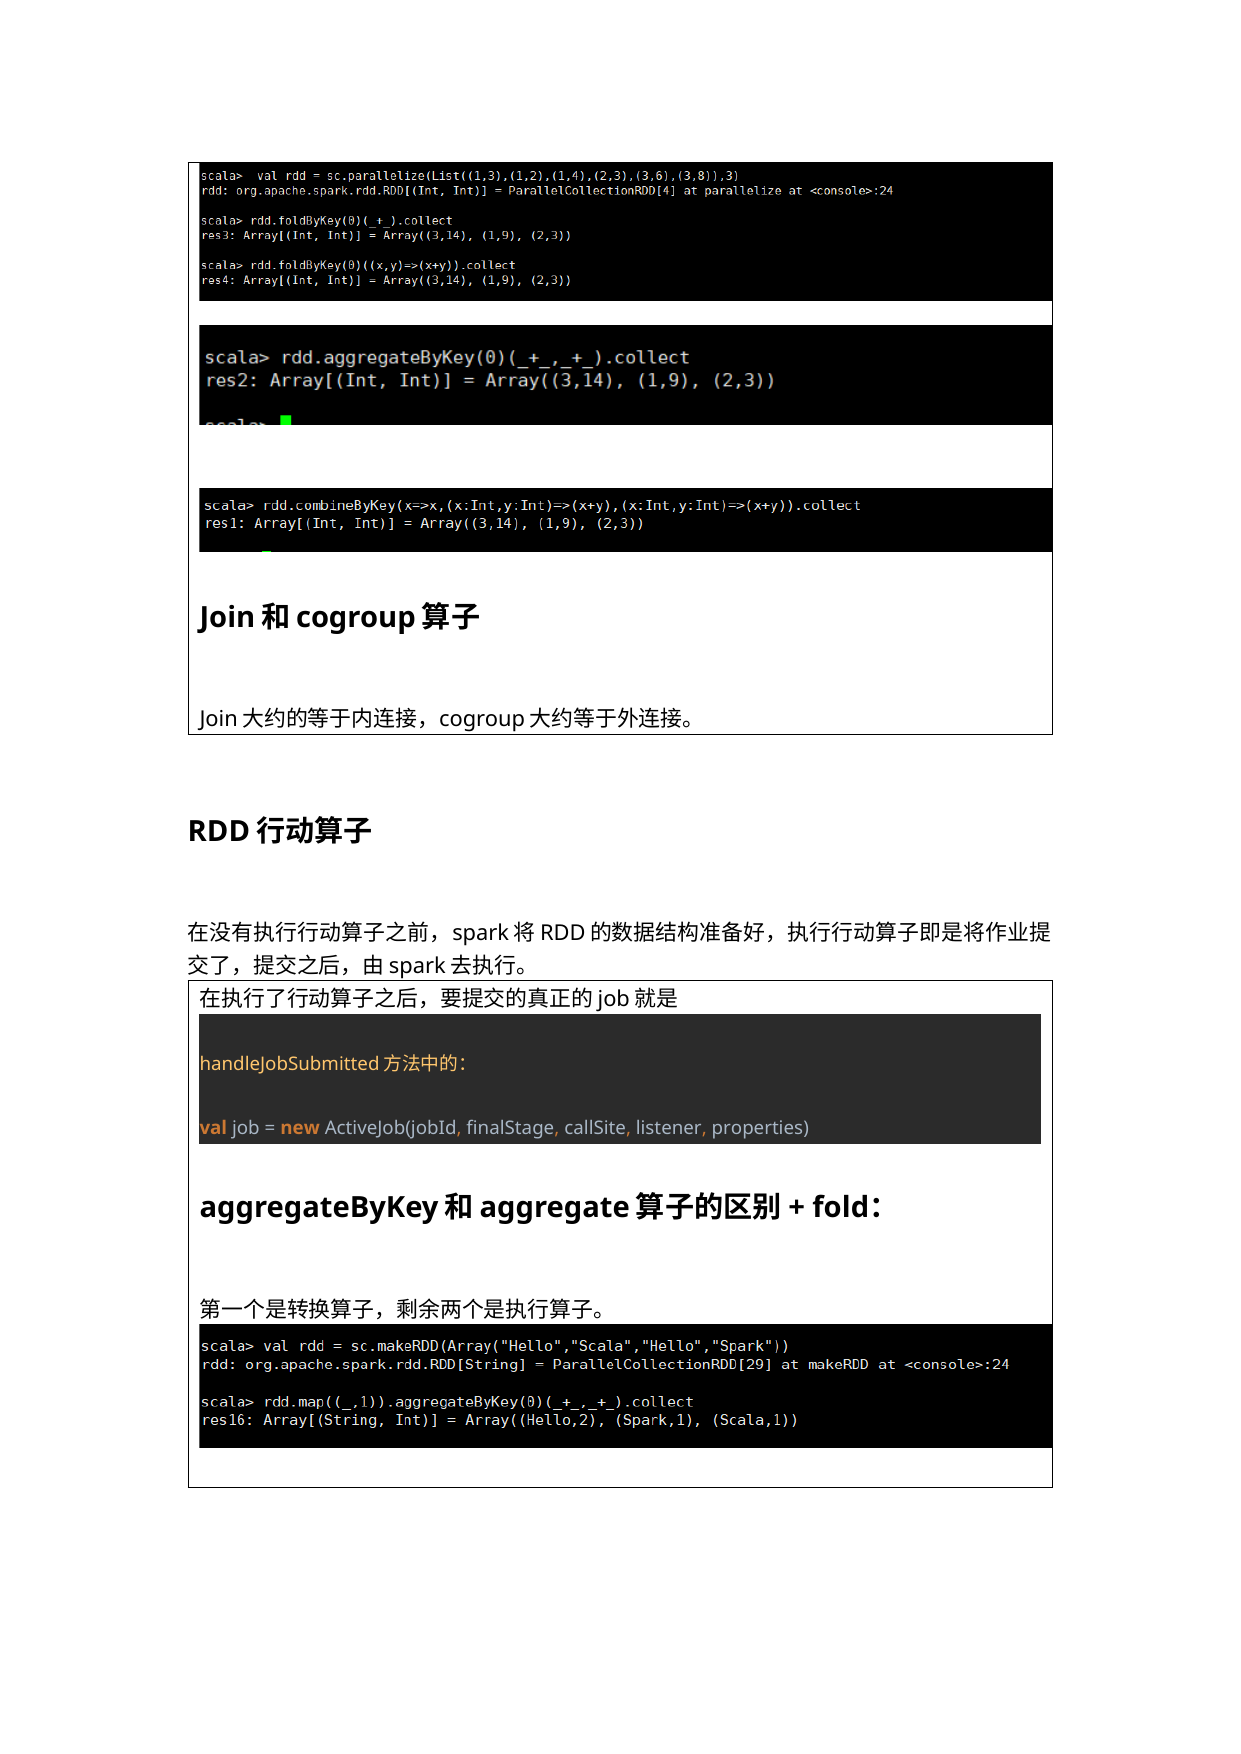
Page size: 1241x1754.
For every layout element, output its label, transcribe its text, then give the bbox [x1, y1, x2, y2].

picture [199, 325, 1053, 425]
picture [199, 163, 1053, 301]
subtitle RDD行动算子 [187, 796, 1053, 861]
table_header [189, 981, 1052, 1487]
picture [199, 488, 1053, 552]
picture [199, 1324, 1053, 1448]
text 在没有执行行动算子之前，spark将RDD的数据结构准备好，执行行动算子即是将作业提交了，提交之后，由spark去执行。 [187, 915, 1053, 980]
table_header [189, 163, 1052, 733]
